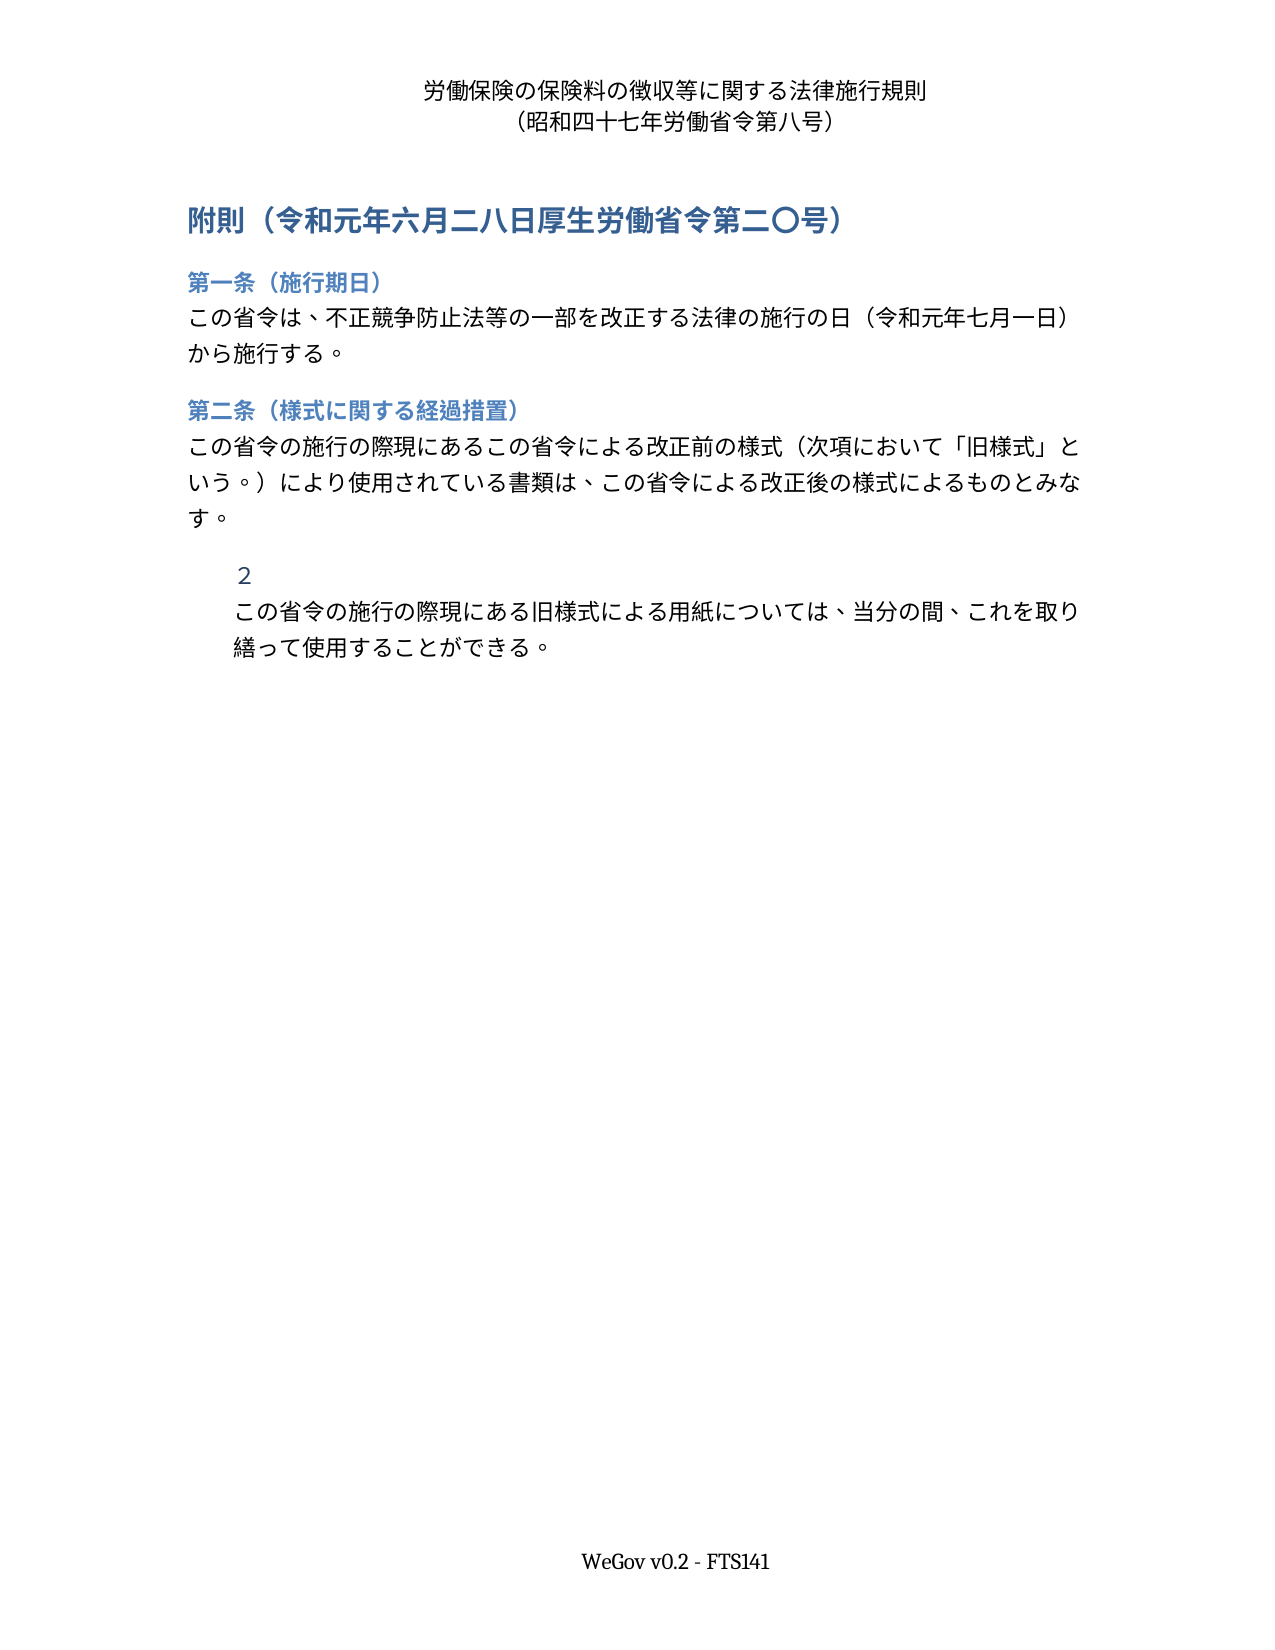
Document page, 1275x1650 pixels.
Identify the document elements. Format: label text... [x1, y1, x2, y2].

text この省令の施行の際現にある旧様式による用紙については、当分の間、これを取り繕って使用することができる。 [233, 596, 1087, 663]
subtitle ２ [233, 560, 1087, 591]
text この省令の施行の際現にあるこの省令による改正前の様式（次項において「旧様式」という。）により使用されている書類は、この省令による改正後の様式によるものとみなす。 [187, 431, 1087, 534]
subtitle 附則（令和元年六月二八日厚生労働省令第二〇号） [187, 200, 1087, 240]
subtitle 第二条（様式に関する経過措置） [187, 395, 1087, 426]
text この省令は、不正競争防止法等の一部を改正する法律の施行の日（令和元年七月一日）から施行する。 [187, 302, 1087, 369]
subtitle 第一条（施行期日） [187, 266, 1087, 298]
